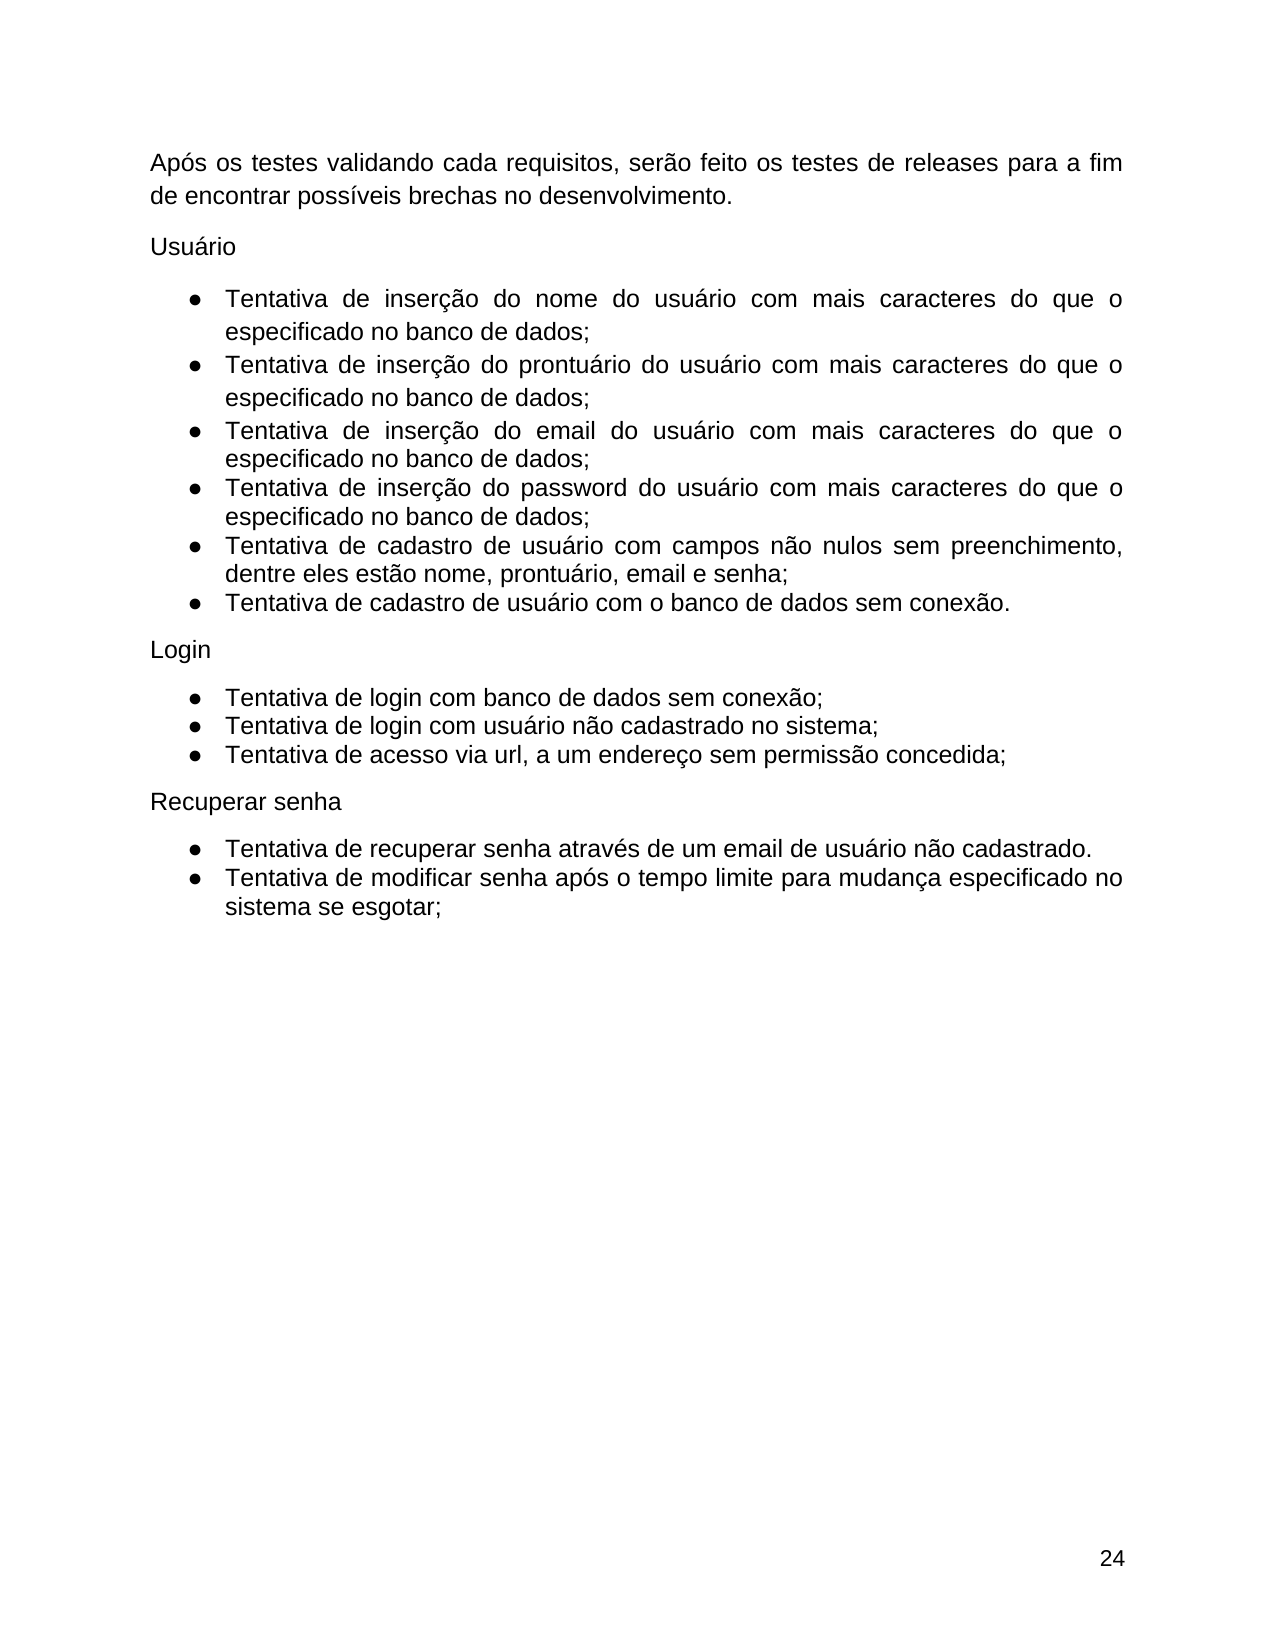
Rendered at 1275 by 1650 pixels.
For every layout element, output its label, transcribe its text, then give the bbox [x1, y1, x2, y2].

list Tentativa de cadastro de usuário com campos não nulos sem preenchimento, dentre eles estão nome, prontuário, email e senha; [187, 531, 1124, 588]
list Tentativa de recuperar senha através de um email de usuário não cadastrado. [187, 834, 1124, 863]
list Tentativa de login com usuário não cadastrado no sistema; [187, 711, 1124, 740]
list Tentativa de inserção do nome do usuário com mais caracteres do que o especificado no banco de dados; [187, 283, 1124, 345]
text Recuperar senha [150, 787, 1124, 816]
list Tentativa de login com banco de dados sem conexão; [187, 682, 1124, 711]
list Tentativa de modificar senha após o tempo limite para mudança especificado no sistema se esgotar; [187, 863, 1124, 921]
list Tentativa de cadastro de usuário com o banco de dados sem conexão. [187, 588, 1124, 617]
list Tentativa de inserção do password do usuário com mais caracteres do que o especificado no banco de dados; [187, 473, 1124, 531]
list Tentativa de inserção do email do usuário com mais caracteres do que o especificado no banco de dados; [187, 416, 1124, 473]
list Tentativa de acesso via url, a um endereço sem permissão concedida; [187, 740, 1124, 769]
text Login [150, 635, 1124, 664]
text Usuário [150, 232, 1124, 261]
text Após os testes validando cada requisitos, serão feito os testes de releases para a fim de encontrar possíveis brechas no desenvolvimento. [150, 148, 1124, 209]
list Tentativa de inserção do prontuário do usuário com mais caracteres do que o especificado no banco de dados; [187, 349, 1124, 411]
